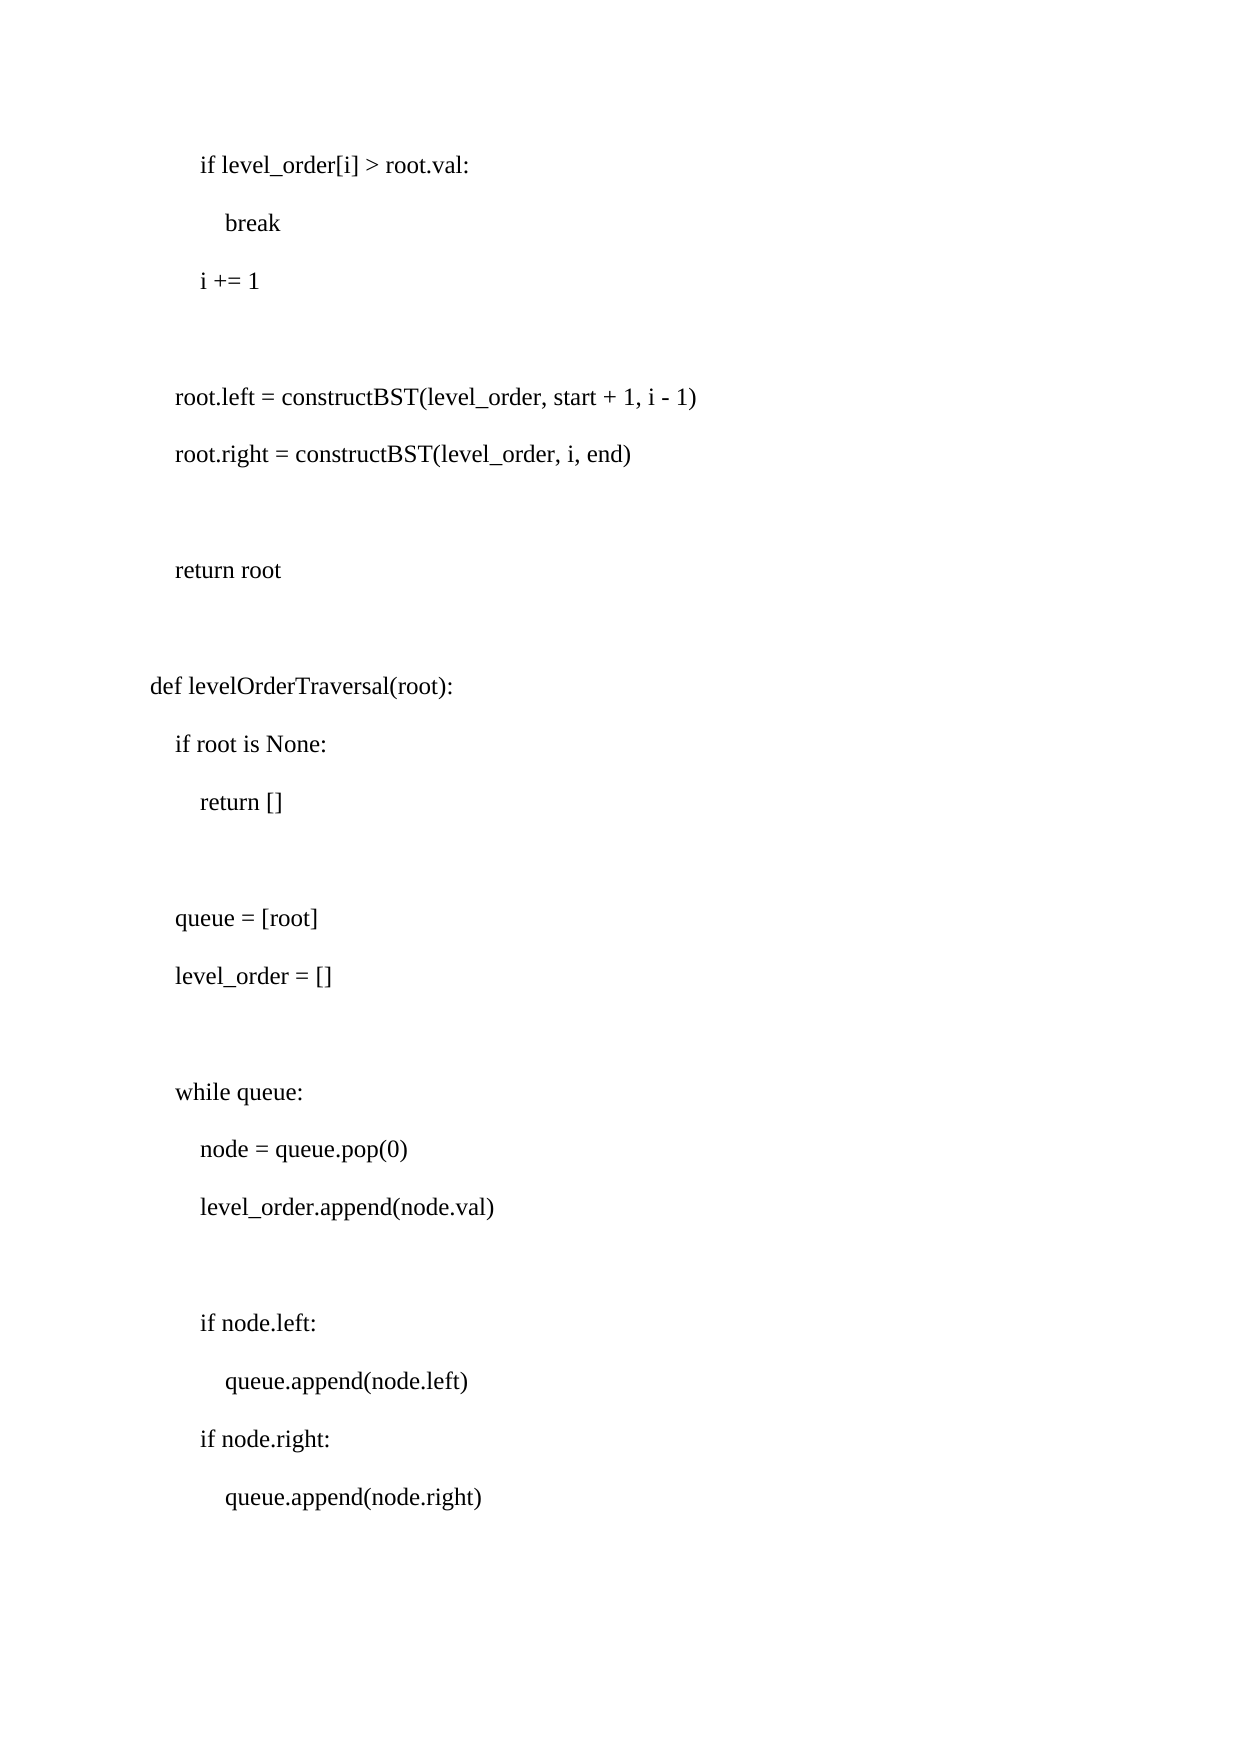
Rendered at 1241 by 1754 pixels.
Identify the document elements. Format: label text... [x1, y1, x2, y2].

text return [] [150, 787, 1090, 816]
text root.right = constructBST(level_order, i, end) [150, 439, 1090, 468]
text if root is None: [150, 729, 1090, 758]
text root.left = constructBST(level_order, start + 1, i - 1) [150, 382, 1090, 410]
text i += 1 [150, 266, 1090, 294]
text break [150, 208, 1090, 237]
text if node.right: [150, 1424, 1090, 1453]
text node = queue.pop(0) [150, 1134, 1090, 1163]
text if level_order[i] > root.val: [150, 150, 1090, 179]
text level_order = [] [150, 961, 1090, 989]
text while queue: [150, 1077, 1090, 1105]
text level_order.append(node.val) [150, 1192, 1090, 1221]
text queue = [root] [150, 903, 1090, 932]
text return root [150, 555, 1090, 584]
text queue.append(node.left) [150, 1366, 1090, 1395]
text queue.append(node.right) [150, 1482, 1090, 1511]
text if node.left: [150, 1308, 1090, 1337]
text def levelOrderTraversal(root): [150, 671, 1090, 700]
